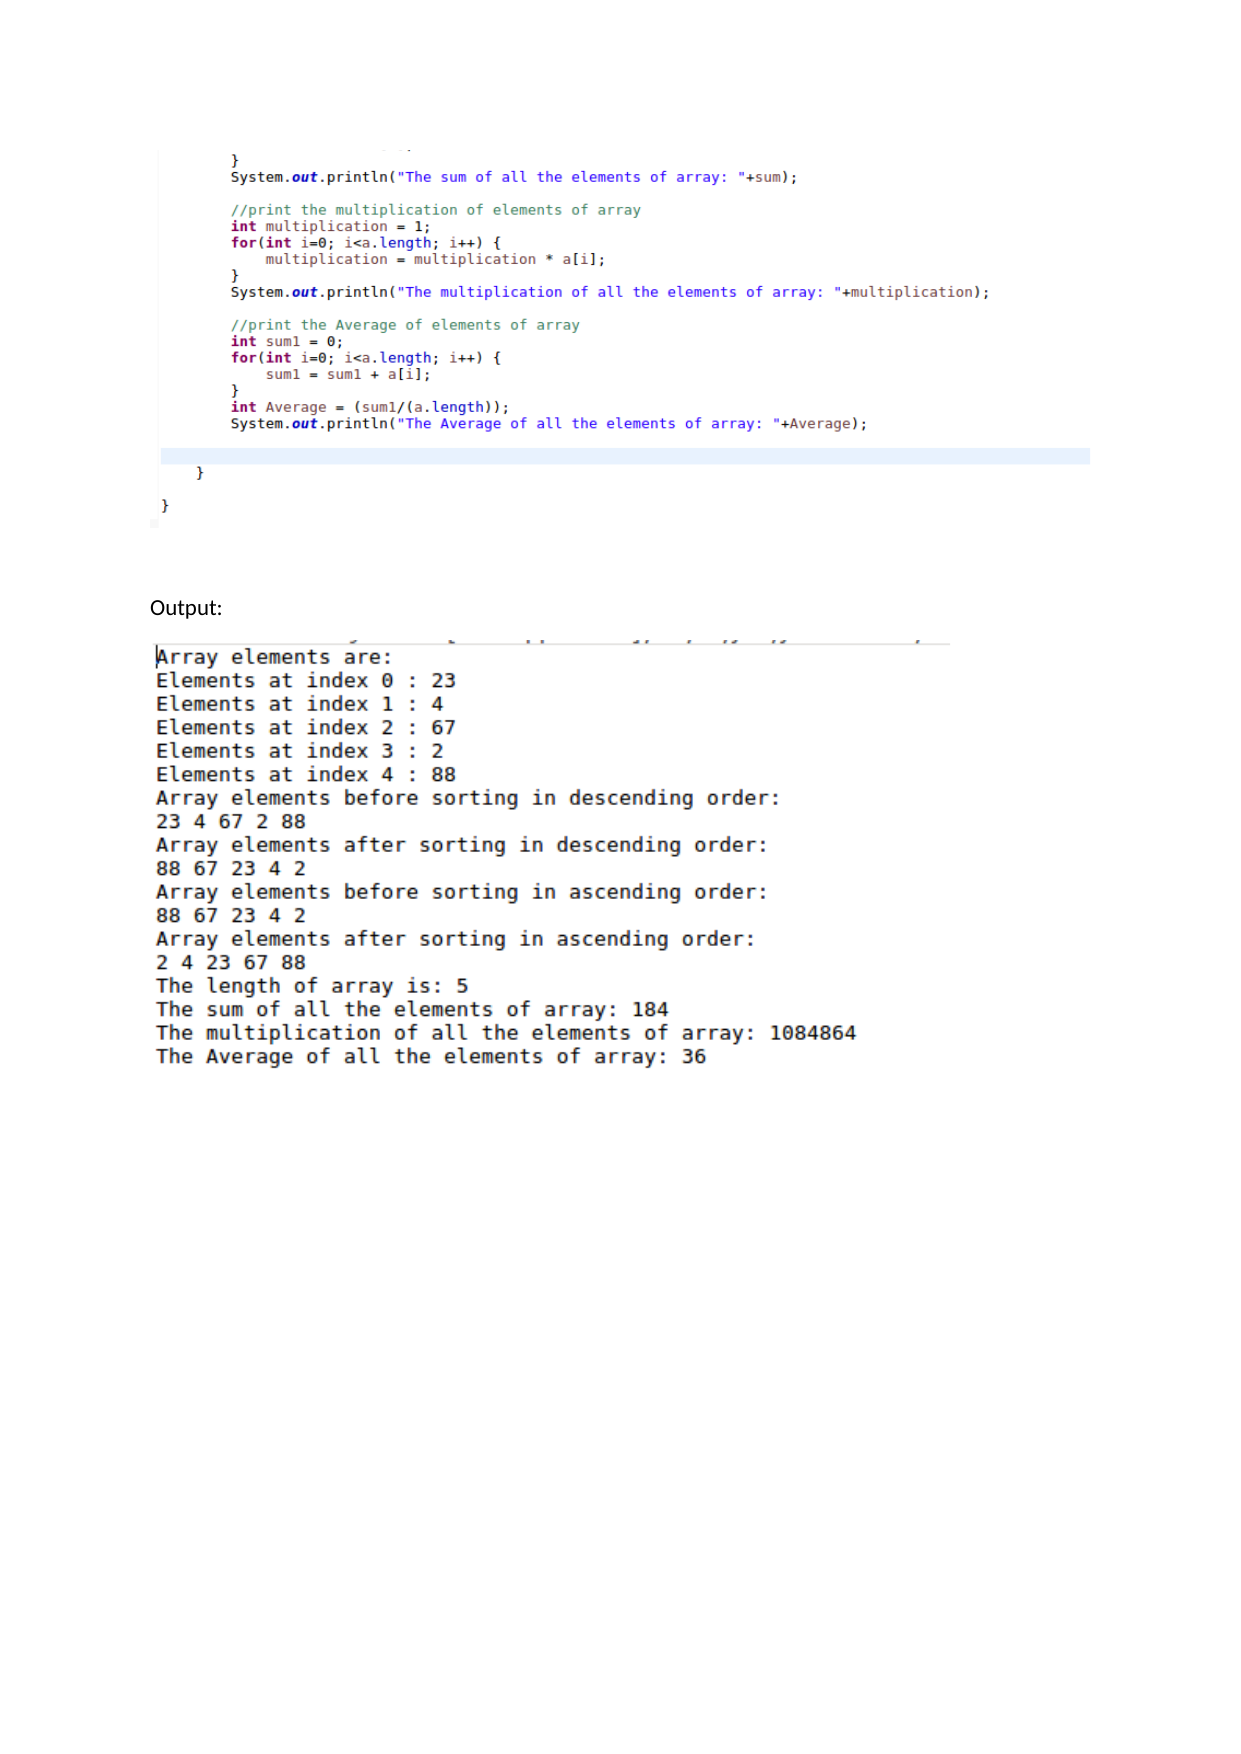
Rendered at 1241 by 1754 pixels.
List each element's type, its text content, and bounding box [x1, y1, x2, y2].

text Output: [150, 593, 1090, 621]
picture [150, 640, 951, 1112]
picture [150, 150, 1091, 528]
